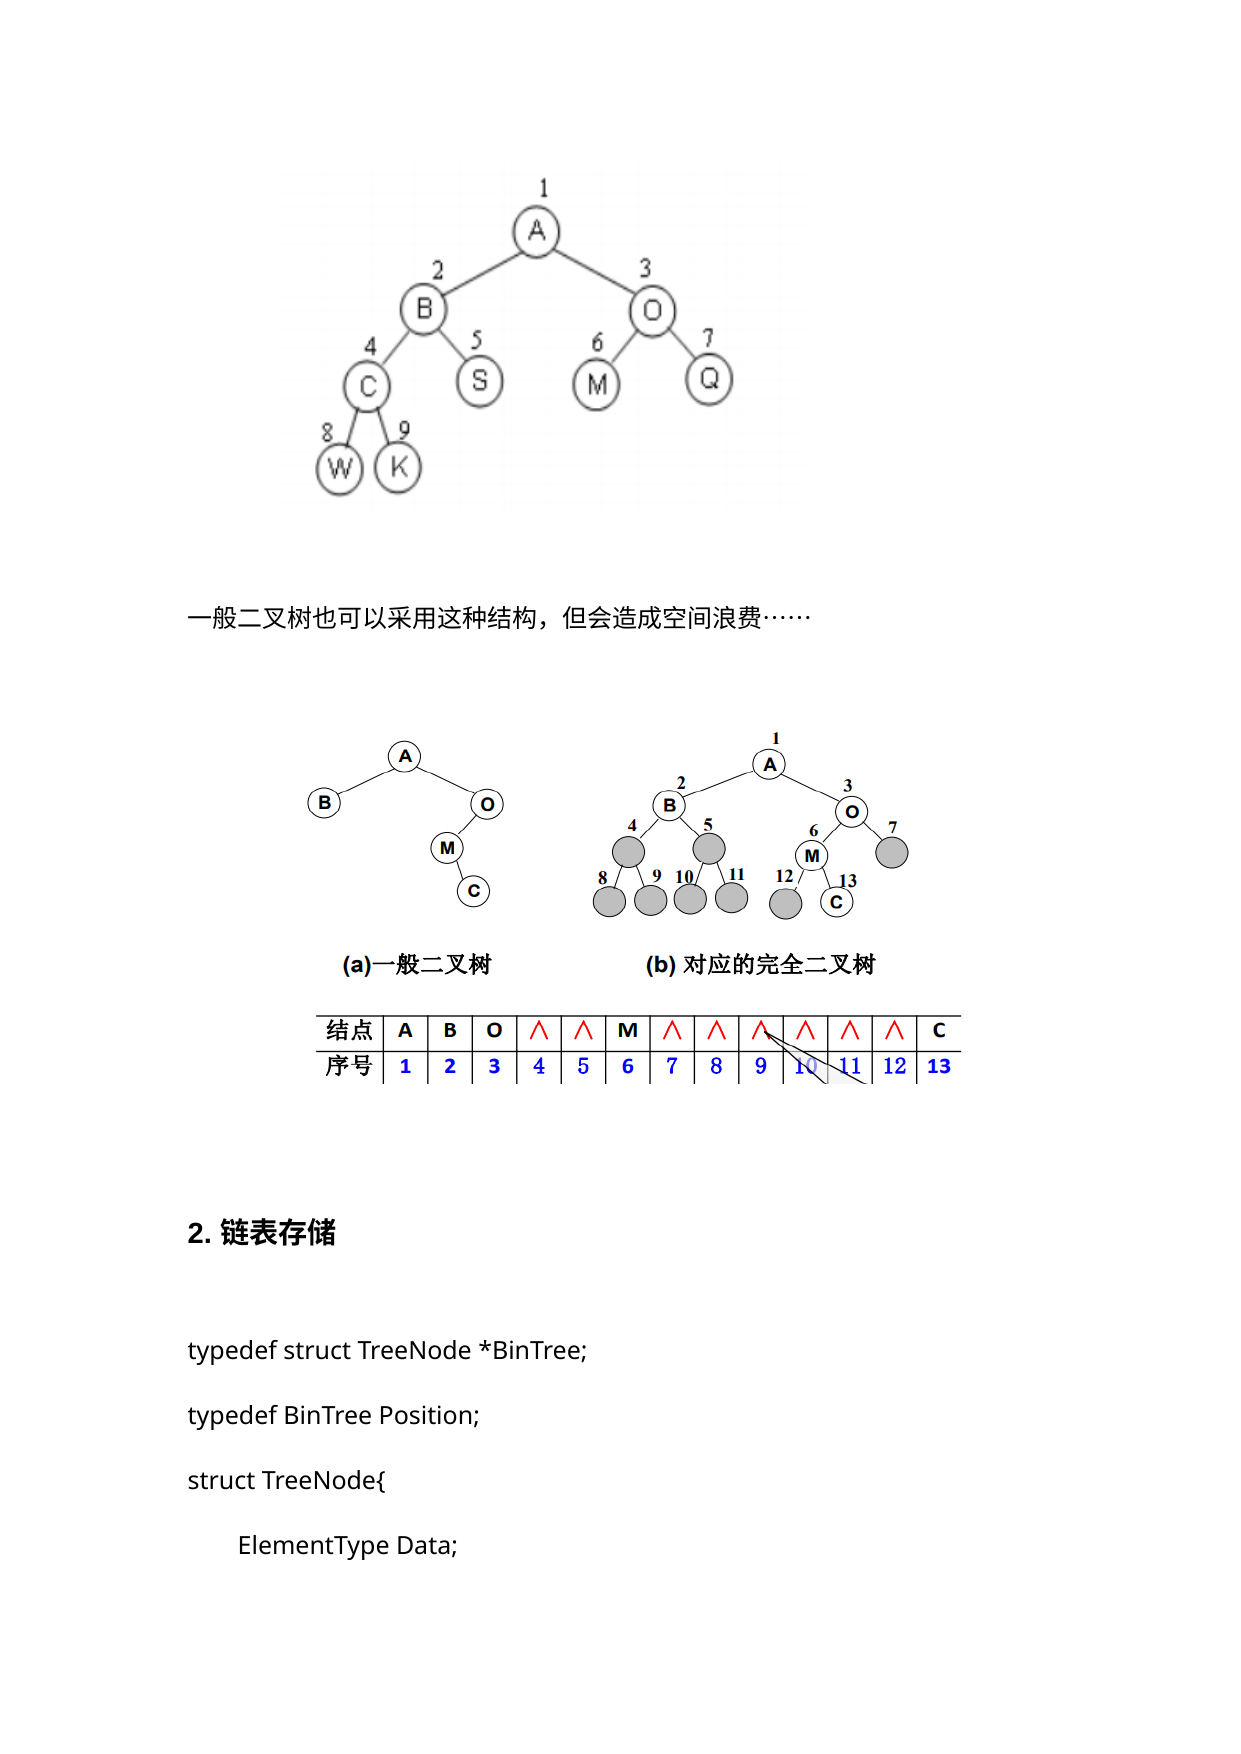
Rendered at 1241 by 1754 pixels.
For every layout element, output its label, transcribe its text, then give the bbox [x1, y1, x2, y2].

text ElementType Data; [187, 1512, 1053, 1577]
picture [275, 162, 807, 512]
list 一般二叉树也可以采用这种结构，但会造成空间浪费…… [187, 584, 1053, 649]
subtitle 2. 链表存储 [187, 1199, 1053, 1264]
text typedef struct TreeNode *BinTree; [187, 1317, 1053, 1382]
picture [275, 714, 1053, 1084]
text typedef BinTree Position; [187, 1382, 1053, 1447]
text struct TreeNode{ [187, 1447, 1053, 1512]
